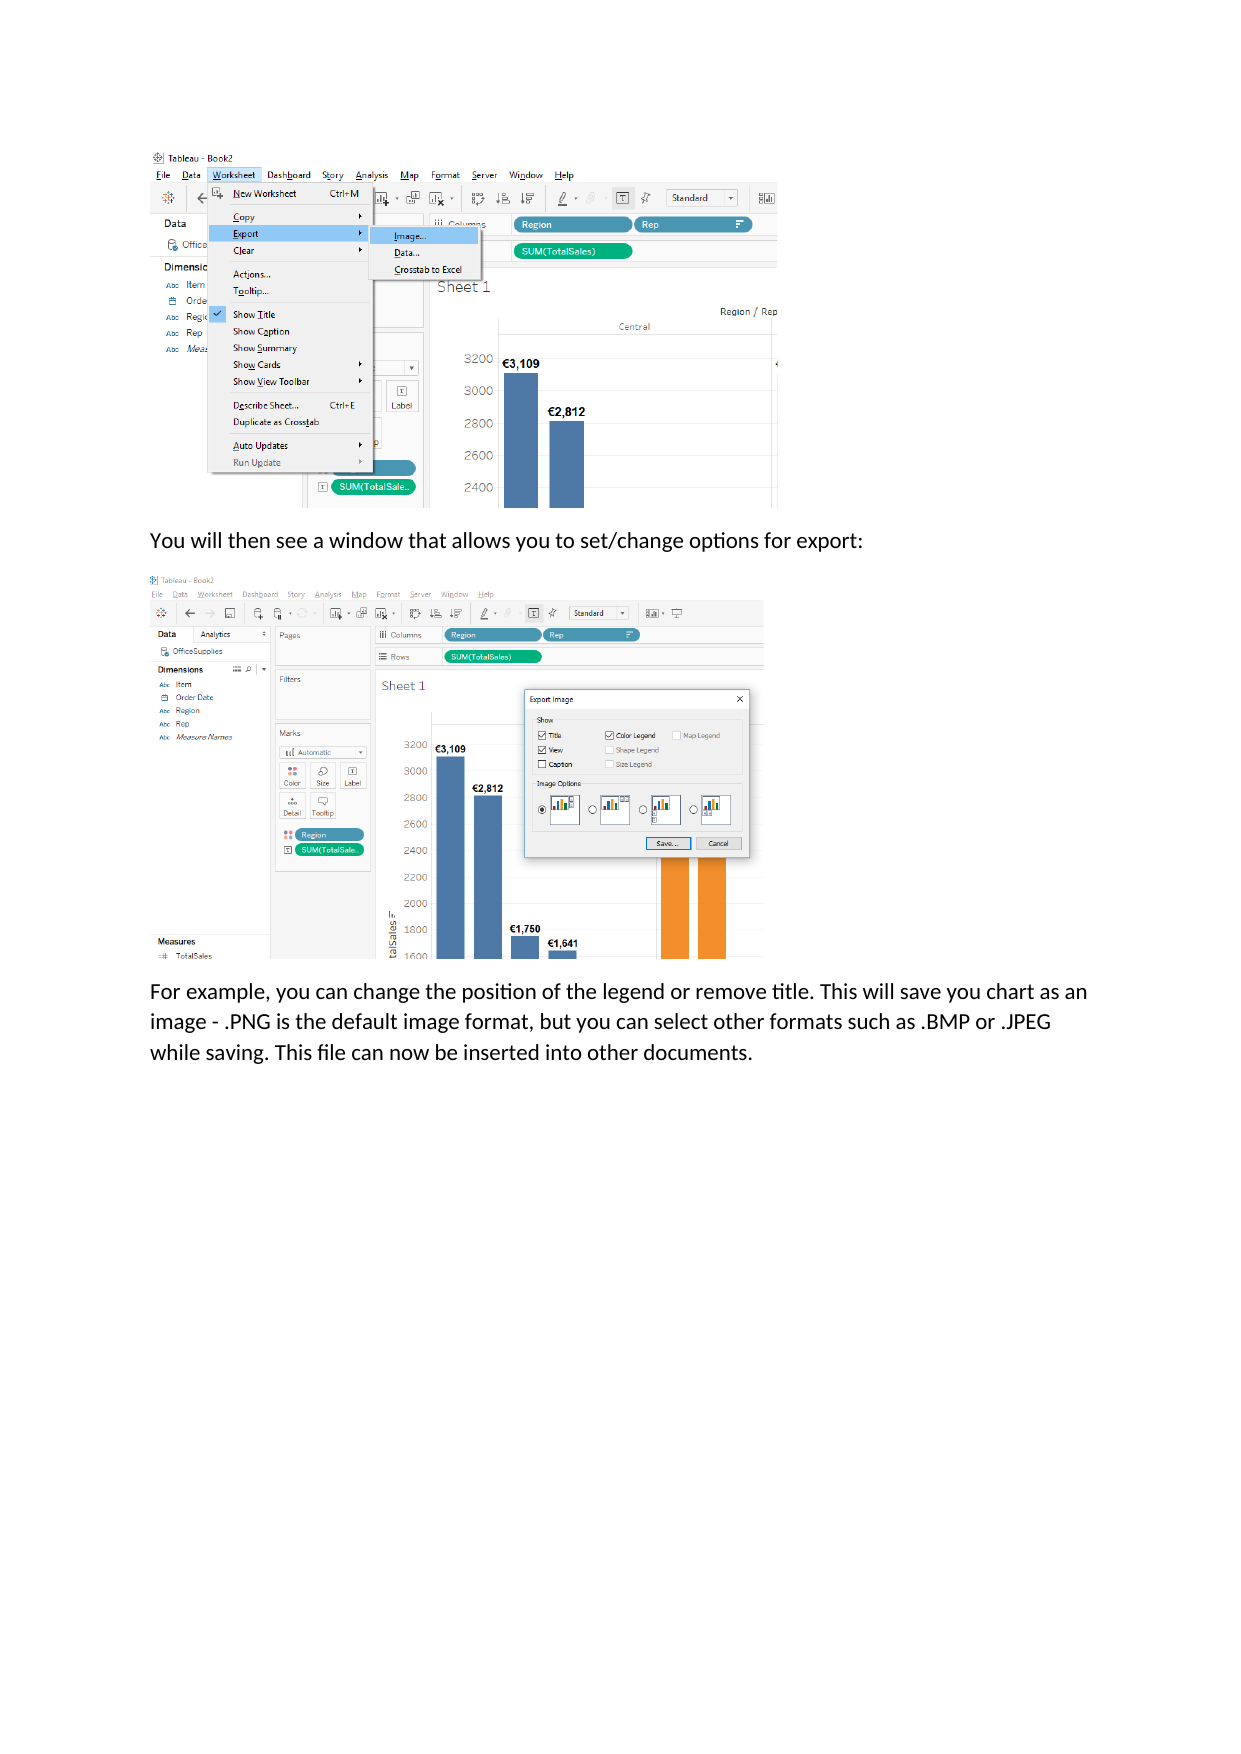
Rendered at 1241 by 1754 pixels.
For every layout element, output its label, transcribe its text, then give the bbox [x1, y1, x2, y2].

text For example, you can change the position of the legend or remove title. This will save you chart as an image - .PNG is the default image format, but you can select other formats such as .BMP or .JPEG while saving. This file can now be inserted into other documents. [150, 977, 1090, 1066]
text You will then see a window that allows you to set/change options for export: [150, 527, 1090, 554]
picture [150, 573, 764, 959]
picture [150, 150, 778, 508]
